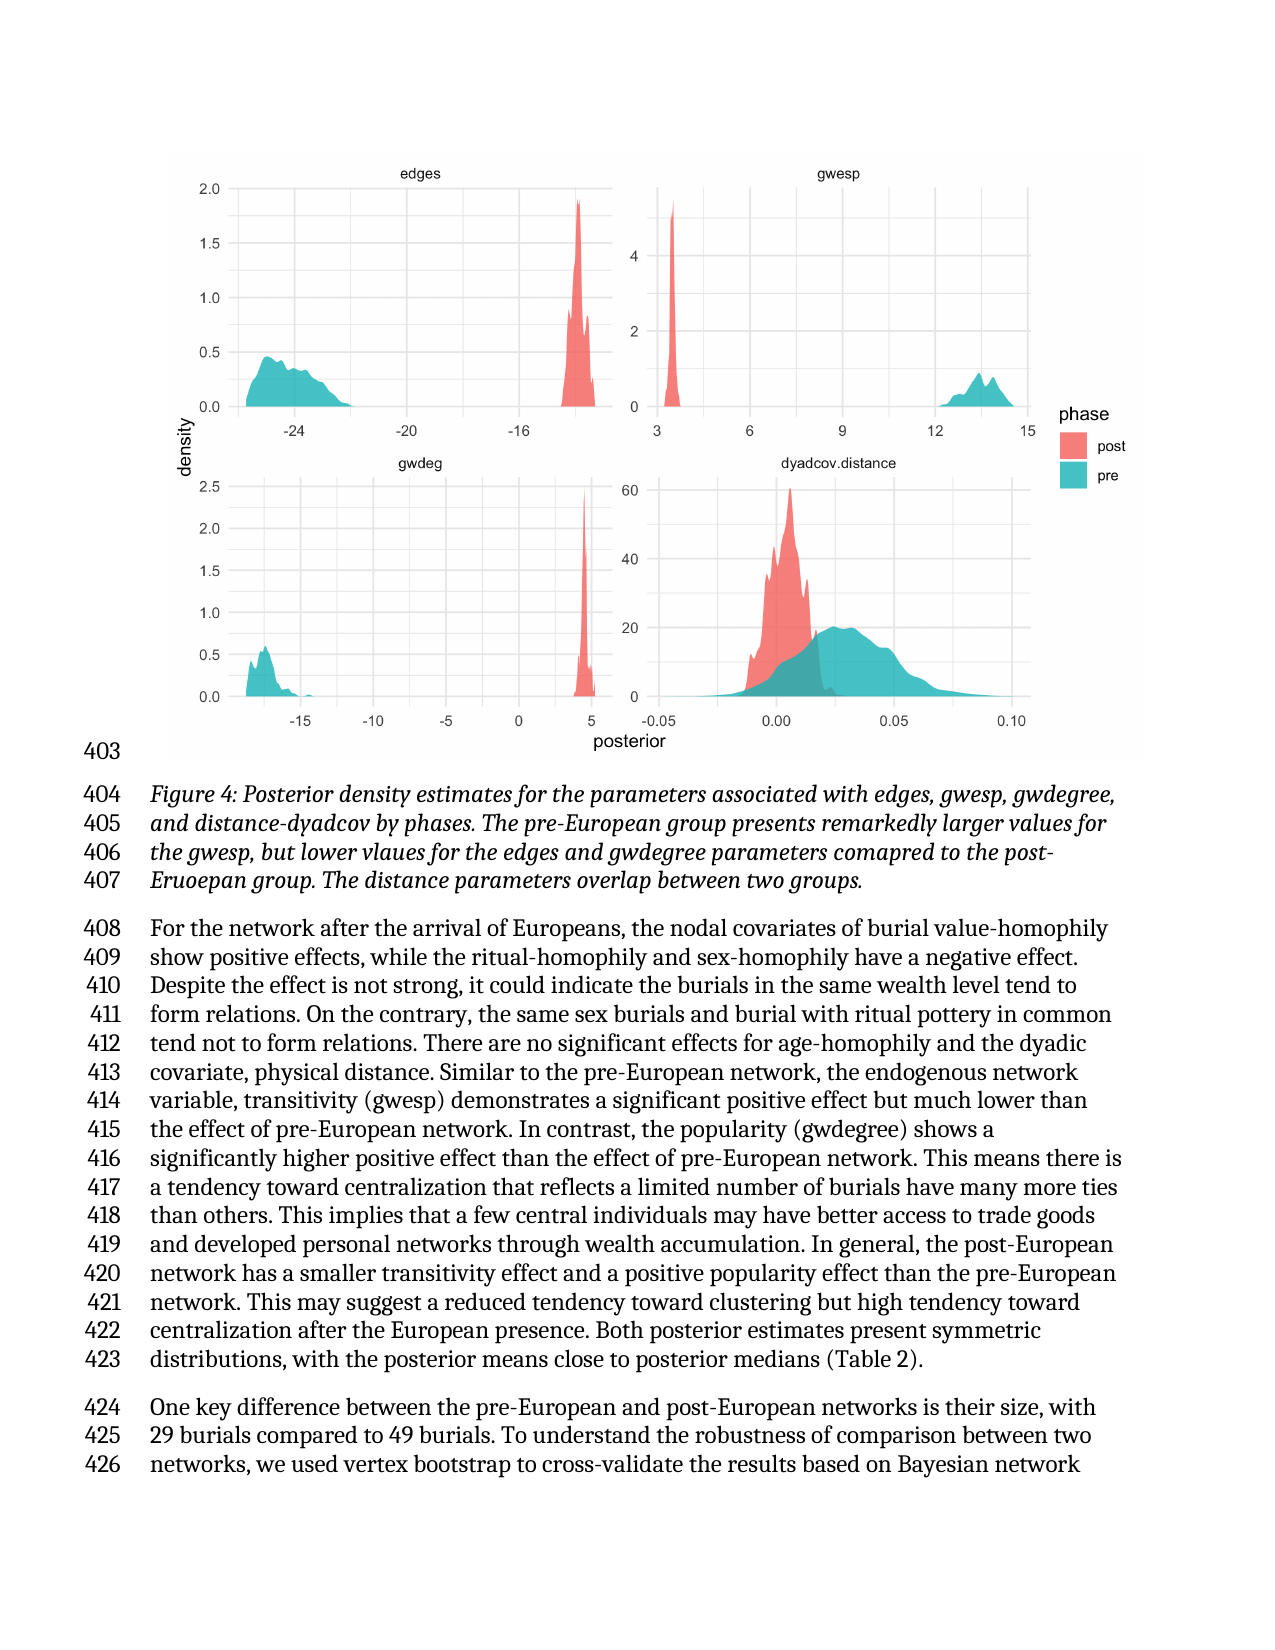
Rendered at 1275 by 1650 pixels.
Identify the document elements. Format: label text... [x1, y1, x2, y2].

picture [168, 150, 1144, 760]
text Figure 4: Posterior density estimates for the parameters associated with edges, gwesp, gwdegree, and distance-dyadcov by phases. The pre-European group presents remarkedly larger values for the gwesp, but lower vlaues for the edges and gwdegree parameters comapred to the post-Eruoepan group. The distance parameters overlap between two groups. [150, 780, 1125, 895]
text For the network after the arrival of Europeans, the nodal covariates of burial value-homophily show positive effects, while the ritual-homophily and sex-homophily have a negative effect. Despite the effect is not strong, it could indicate the burials in the same wealth level tend to form relations. On the contrary, the same sex burials and burial with ritual pottery in common tend not to form relations. There are no significant effects for age-homophily and the dyadic covariate, physical distance. Similar to the pre-European network, the endogenous network variable, transitivity (gwesp) demonstrates a significant positive effect but much lower than the effect of pre-European network. In contrast, the popularity (gwdegree) shows a significantly higher positive effect than the effect of pre-European network. This means there is a tendency toward centralization that reflects a limited number of burials have many more ties than others. This implies that a few central individuals may have better access to trade goods and developed personal networks through wealth accumulation. In general, the post-European network has a smaller transitivity effect and a positive popularity effect than the pre-European network. This may suggest a reduced tendency toward clustering but high tendency toward centralization after the European presence. Both posterior estimates present symmetric distributions, with the posterior means close to posterior medians (Table 2). [150, 914, 1125, 1374]
